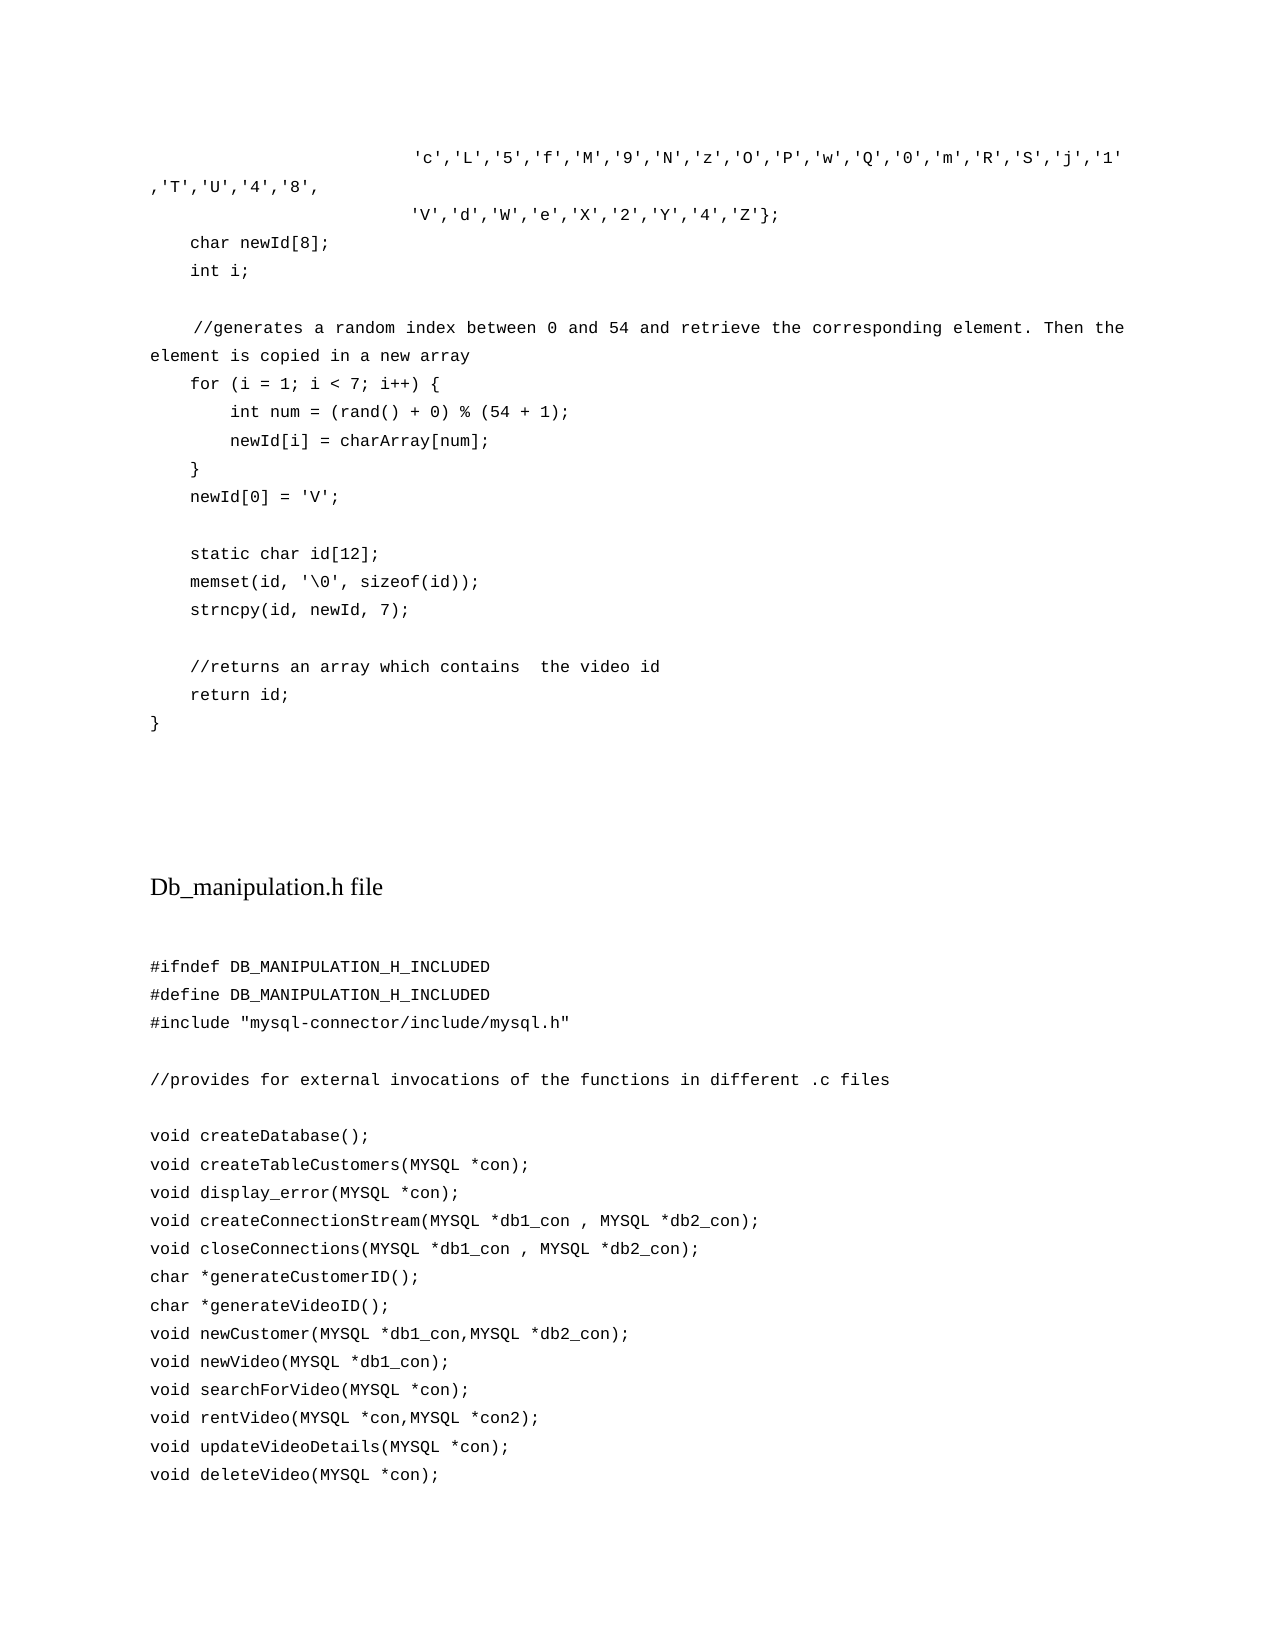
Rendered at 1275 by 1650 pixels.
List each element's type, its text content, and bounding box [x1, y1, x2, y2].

text memset(id, '\0', sizeof(id)); [150, 573, 1125, 592]
text return id; [150, 686, 1125, 705]
text char *generateVideoID(); [150, 1297, 1125, 1316]
text for (i = 1; i < 7; i++) { [150, 376, 1125, 395]
text static char id[12]; [150, 545, 1125, 564]
text 'V','d','W','e','X','2','Y','4','Z'}; [150, 206, 1125, 225]
text //provides for external invocations of the functions in different .c files [150, 1071, 1125, 1090]
text void deleteVideo(MYSQL *con); [150, 1467, 1125, 1485]
text #define DB_MANIPULATION_H_INCLUDED [150, 987, 1125, 1006]
text newId[0] = 'V'; [150, 489, 1125, 508]
text void newCustomer(MYSQL *db1_con,MYSQL *db2_con); [150, 1325, 1125, 1344]
text } [150, 714, 1125, 733]
text void createDatabase(); [150, 1128, 1125, 1147]
text #include "mysql-connector/include/mysql.h" [150, 1015, 1125, 1034]
text //returns an array which contains the video id [150, 658, 1125, 677]
text int i; [150, 263, 1125, 282]
text char *generateCustomerID(); [150, 1269, 1125, 1288]
text void updateVideoDetails(MYSQL *con); [150, 1438, 1125, 1457]
text int num = (rand() + 0) % (54 + 1); [150, 404, 1125, 423]
text void searchForVideo(MYSQL *con); [150, 1382, 1125, 1401]
text //generates a random index between 0 and 54 and retrieve the corresponding element. Then the element is copied in a new array [150, 319, 1125, 366]
text strncpy(id, newId, 7); [150, 602, 1125, 621]
text void createConnectionStream(MYSQL *db1_con , MYSQL *db2_con); [150, 1212, 1125, 1231]
text char newId[8]; [150, 235, 1125, 253]
text void createTableCustomers(MYSQL *con); [150, 1156, 1125, 1175]
text #ifndef DB_MANIPULATION_H_INCLUDED [150, 958, 1125, 977]
text void display_error(MYSQL *con); [150, 1184, 1125, 1203]
text Db_manipulation.h file [150, 872, 1125, 901]
text void newVideo(MYSQL *db1_con); [150, 1354, 1125, 1372]
text } [150, 461, 1125, 479]
text 'c','L','5','f','M','9','N','z','O','P','w','Q','0','m','R','S','j','1','T','U','4','8', [150, 150, 1125, 197]
text void rentVideo(MYSQL *con,MYSQL *con2); [150, 1410, 1125, 1429]
text newId[i] = charArray[num]; [150, 432, 1125, 451]
text void closeConnections(MYSQL *db1_con , MYSQL *db2_con); [150, 1241, 1125, 1259]
